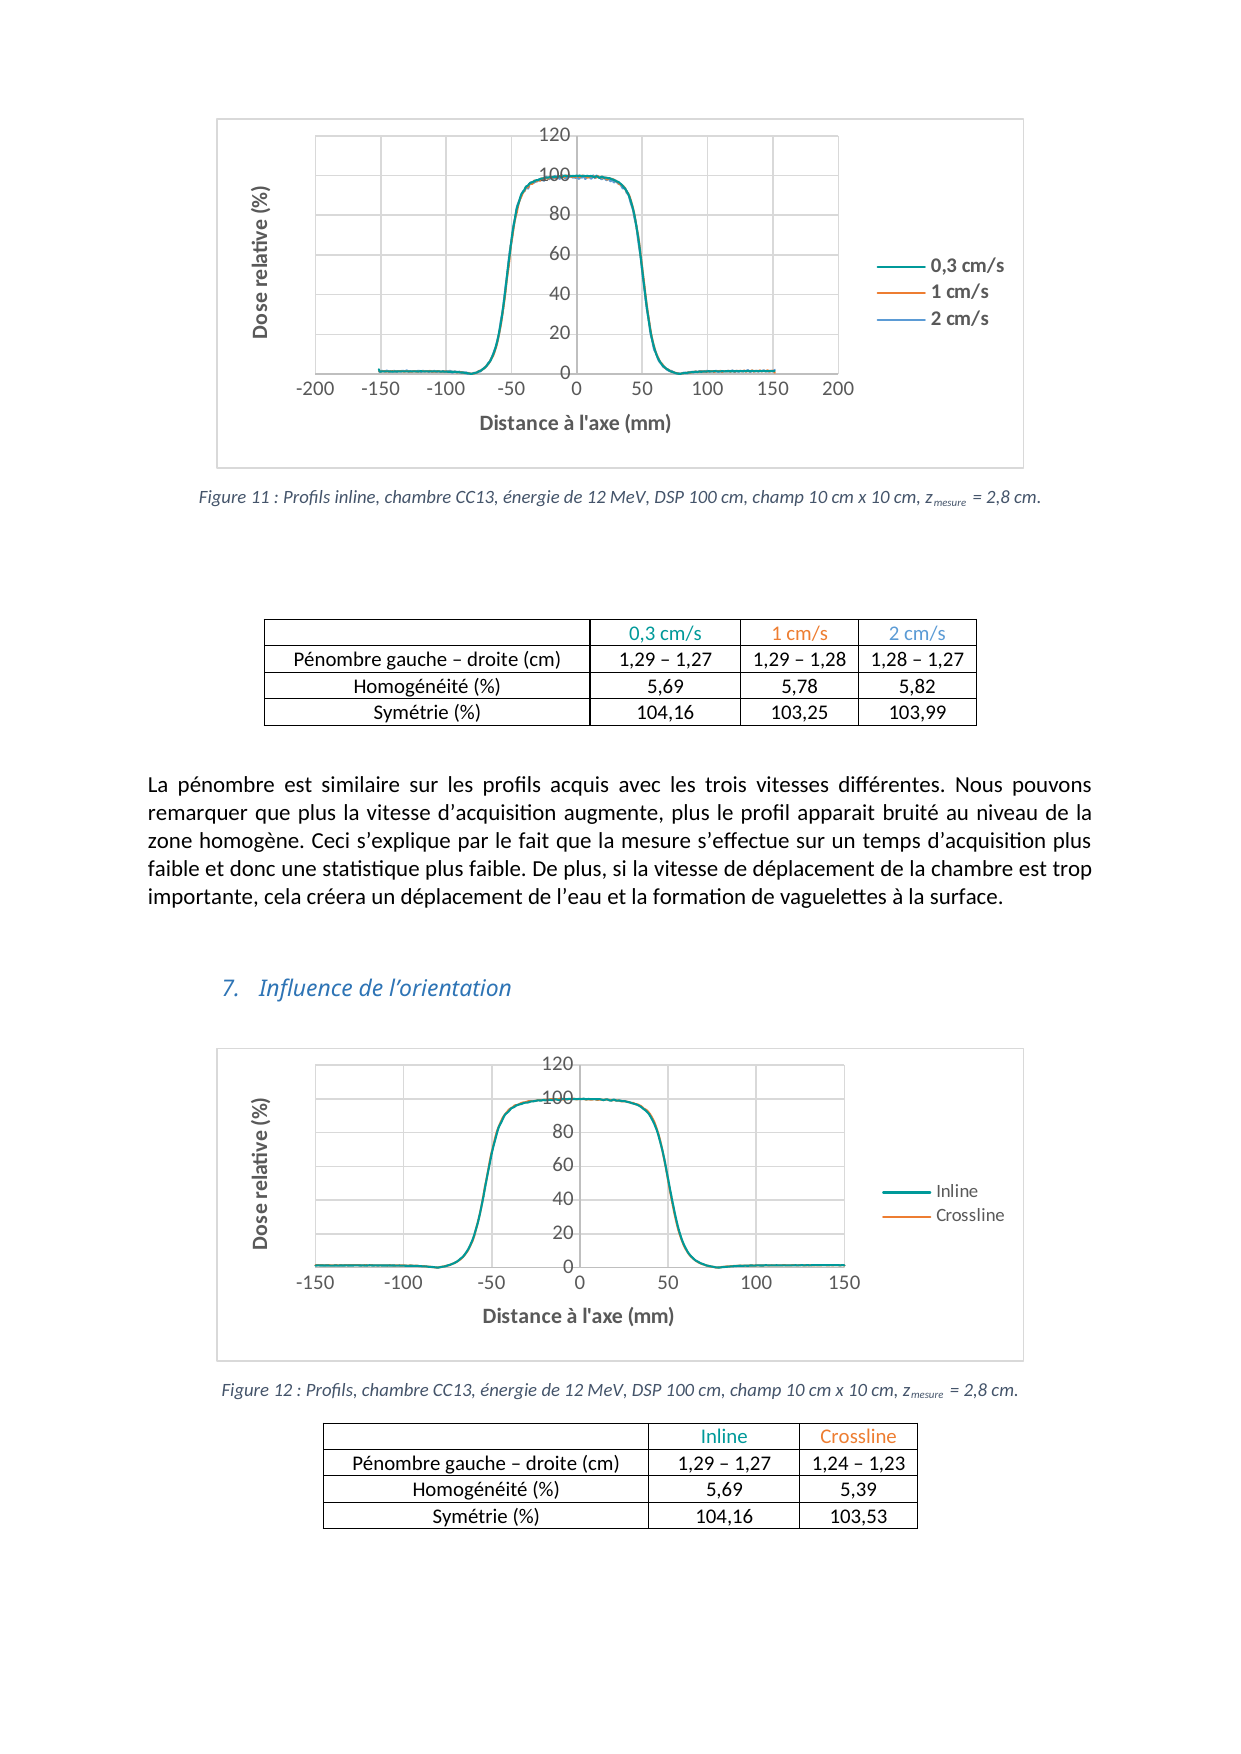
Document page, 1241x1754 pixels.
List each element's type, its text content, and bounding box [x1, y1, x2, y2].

table_cell 103,53 [800, 1503, 917, 1528]
table_cell 5,69 [591, 673, 740, 698]
table_cell Symétrie (%) [324, 1503, 648, 1528]
table_header [265, 620, 589, 645]
table_header Crossline [800, 1424, 917, 1449]
table_cell 1,24 – 1,23 [800, 1450, 917, 1475]
table_header Inline [649, 1424, 799, 1449]
table_header 1 cm/s [741, 620, 858, 645]
table_cell Pénombre gauche – droite (cm) [324, 1450, 648, 1475]
text La pénombre est similaire sur les profils acquis avec les trois vitesses différentes. Nous pouvons remarquer que plus la vitesse d’acquisition augmente, plus le profil apparait bruité au niveau de la zone homogène. Ceci s’explique par le fait que la mesure s’effectue sur un temps d’acquisition plus faible et donc une statistique plus faible. De plus, si la vitesse de déplacement de la chambre est trop importante, cela créera un déplacement de l’eau et la formation de vaguelettes à la surface. [148, 770, 1092, 911]
table_cell 103,25 [741, 699, 858, 725]
table_header 0,3 cm/s [591, 620, 740, 645]
table_cell 5,39 [800, 1476, 917, 1502]
table_cell Homogénéité (%) [265, 673, 589, 698]
table_cell Symétrie (%) [265, 699, 589, 725]
table_cell Pénombre gauche – droite (cm) [265, 646, 589, 672]
subtitle Influence de l’orientation [221, 972, 1092, 1003]
table_cell 103,99 [859, 699, 976, 725]
table_cell 5,69 [649, 1476, 799, 1502]
table_cell 5,82 [859, 673, 976, 698]
table_cell 1,29 – 1,27 [649, 1450, 799, 1475]
table_cell 1,29 – 1,28 [741, 646, 858, 672]
table_cell 104,16 [591, 699, 740, 725]
table_cell 1,28 – 1,27 [859, 646, 976, 672]
table_cell 5,78 [741, 673, 858, 698]
table_cell 104,16 [649, 1503, 799, 1528]
table_cell Homogénéité (%) [324, 1476, 648, 1502]
table_cell 1,29 – 1,27 [591, 646, 740, 672]
table_header [324, 1424, 648, 1449]
table_header 2 cm/s [859, 620, 976, 645]
